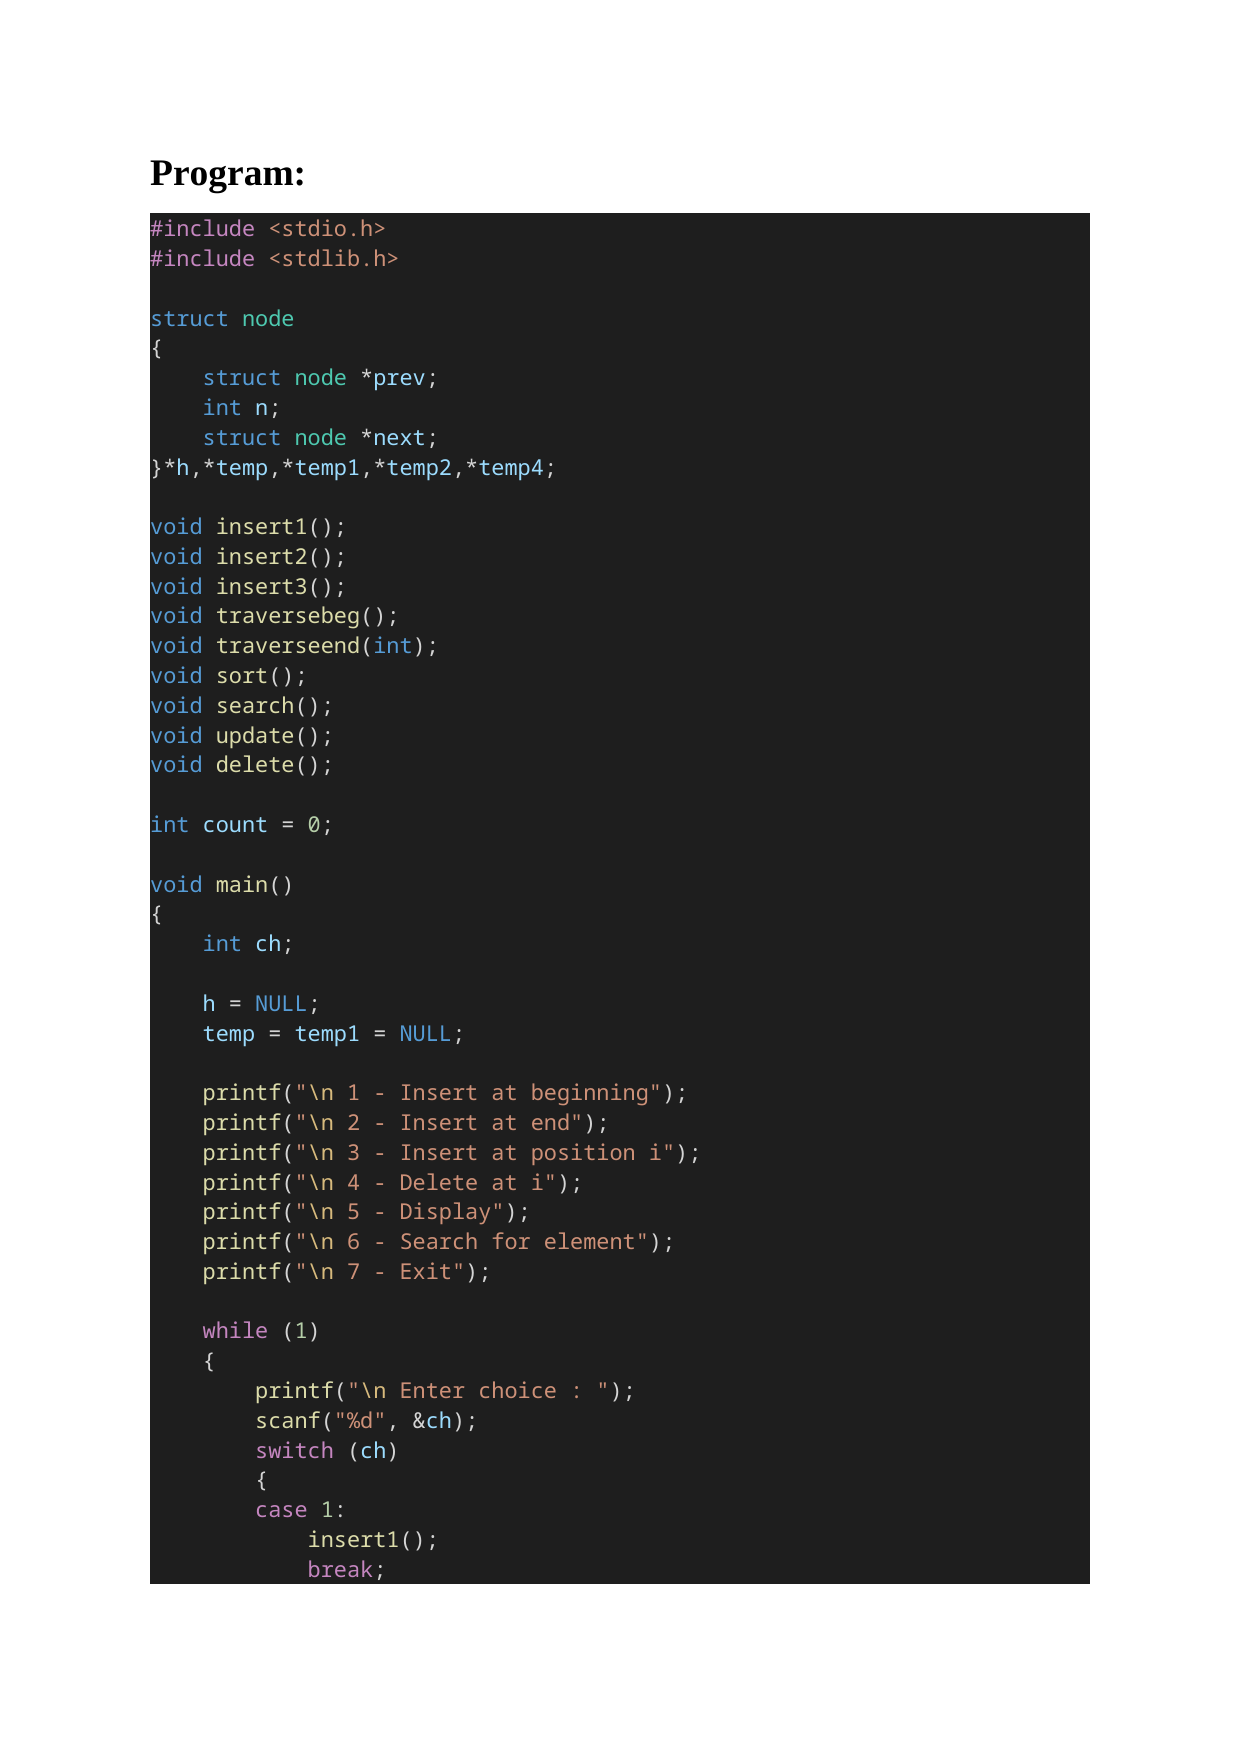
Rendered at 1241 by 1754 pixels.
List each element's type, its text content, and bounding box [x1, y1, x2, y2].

text void delete(); [150, 749, 1090, 779]
text printf("\n 6 - Search for element"); [150, 1226, 1090, 1256]
text break; [150, 1554, 1090, 1584]
text void traversebeg(); [150, 601, 1090, 630]
text { [150, 1345, 1090, 1375]
text void insert1(); [150, 511, 1090, 541]
text void insert3(); [150, 571, 1090, 601]
text int ch; [150, 928, 1090, 958]
text Program: [150, 150, 1090, 193]
text printf("\n 4 - Delete at i"); [150, 1167, 1090, 1196]
text temp = temp1 = NULL; [150, 1018, 1090, 1047]
text printf("\n 3 - Insert at position i"); [150, 1137, 1090, 1167]
text { [150, 898, 1090, 928]
text struct node *prev; [150, 362, 1090, 392]
text printf("\n 5 - Display"); [150, 1196, 1090, 1226]
text case 1: [150, 1494, 1090, 1524]
text int n; [150, 392, 1090, 422]
text void insert2(); [150, 541, 1090, 571]
text printf("\n 7 - Exit"); [150, 1256, 1090, 1286]
text #include <stdlib.h> [150, 243, 1090, 273]
text insert1(); [150, 1524, 1090, 1554]
text printf("\n 1 - Insert at beginning"); [150, 1077, 1090, 1107]
text while (1) [150, 1316, 1090, 1345]
text h = NULL; [150, 988, 1090, 1018]
text }*h,*temp,*temp1,*temp2,*temp4; [150, 452, 1090, 481]
text void main() [150, 869, 1090, 898]
text void search(); [150, 690, 1090, 720]
text printf("\n Enter choice : "); [150, 1375, 1090, 1405]
text switch (ch) [150, 1435, 1090, 1464]
text #include <stdio.h> [150, 213, 1090, 243]
text { [150, 332, 1090, 362]
text void update(); [150, 720, 1090, 749]
text void traverseend(int); [150, 630, 1090, 660]
text printf("\n 2 - Insert at end"); [150, 1107, 1090, 1137]
text void sort(); [150, 660, 1090, 690]
text struct node *next; [150, 422, 1090, 452]
text scanf("%d", &ch); [150, 1405, 1090, 1435]
text int count = 0; [150, 809, 1090, 839]
text { [150, 1464, 1090, 1494]
text struct node [150, 303, 1090, 332]
